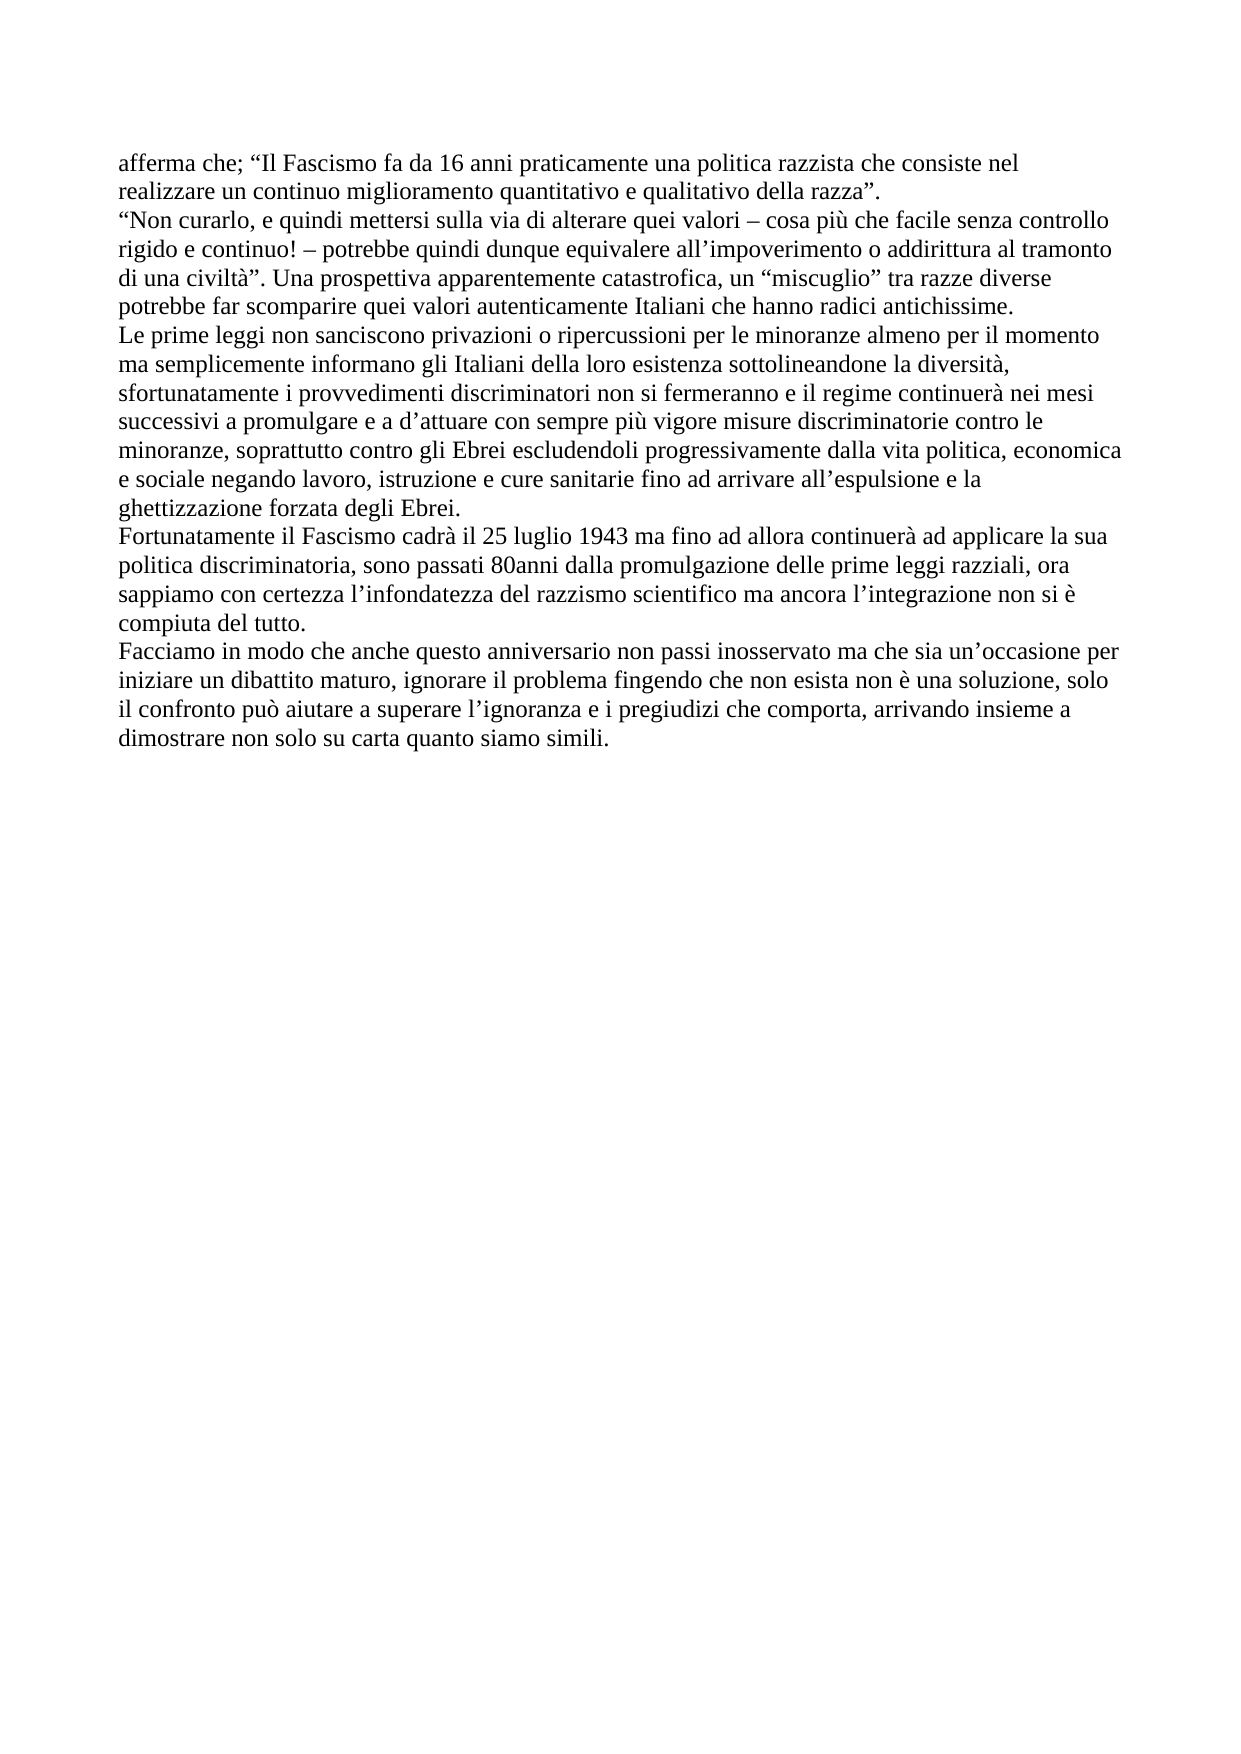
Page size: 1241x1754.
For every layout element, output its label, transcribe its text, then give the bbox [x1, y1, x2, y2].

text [118, 148, 1122, 205]
text Le prime leggi non sanciscono privazioni o ripercussioni per le minoranze almeno per il momento ma semplicemente informano gli Italiani della loro esistenza sottolineandone la diversità, sfortunatamente i provvedimenti discriminatori non si fermeranno e il regime continuerà nei mesi successivi a promulgare e a d’attuare con sempre più vigore misure discriminatorie contro le minoranze, soprattutto contro gli Ebrei escludendoli progressivamente dalla vita politica, economica e sociale negando lavoro, istruzione e cure sanitarie fino ad arrivare all’espulsione e la ghettizzazione forzata degli Ebrei. [118, 320, 1122, 521]
text “Non curarlo, e quindi mettersi sulla via di alterare quei valori – cosa più che facile senza controllo rigido e continuo! – potrebbe quindi dunque equivalere all’impoverimento o addirittura al tramonto di una civiltà”. Una prospettiva apparentemente catastrofica, un “miscuglio” tra razze diverse potrebbe far scomparire quei valori autenticamente Italiani che hanno radici antichissime. [118, 205, 1122, 320]
text Fortunatamente il Fascismo cadrà il 25 luglio 1943 ma fino ad allora continuerà ad applicare la sua politica discriminatoria, sono passati 80anni dalla promulgazione delle prime leggi razziali, ora sappiamo con certezza l’infondatezza del razzismo scientifico ma ancora l’integrazione non si è compiuta del tutto. [118, 521, 1122, 636]
text Facciamo in modo che anche questo anniversario non passi inosservato ma che sia un’occasione per iniziare un dibattito maturo, ignorare il problema fingendo che non esista non è una soluzione, solo il confronto può aiutare a superare l’ignoranza e i pregiudizi che comporta, arrivando insieme a dimostrare non solo su carta quanto siamo simili. [118, 636, 1122, 751]
